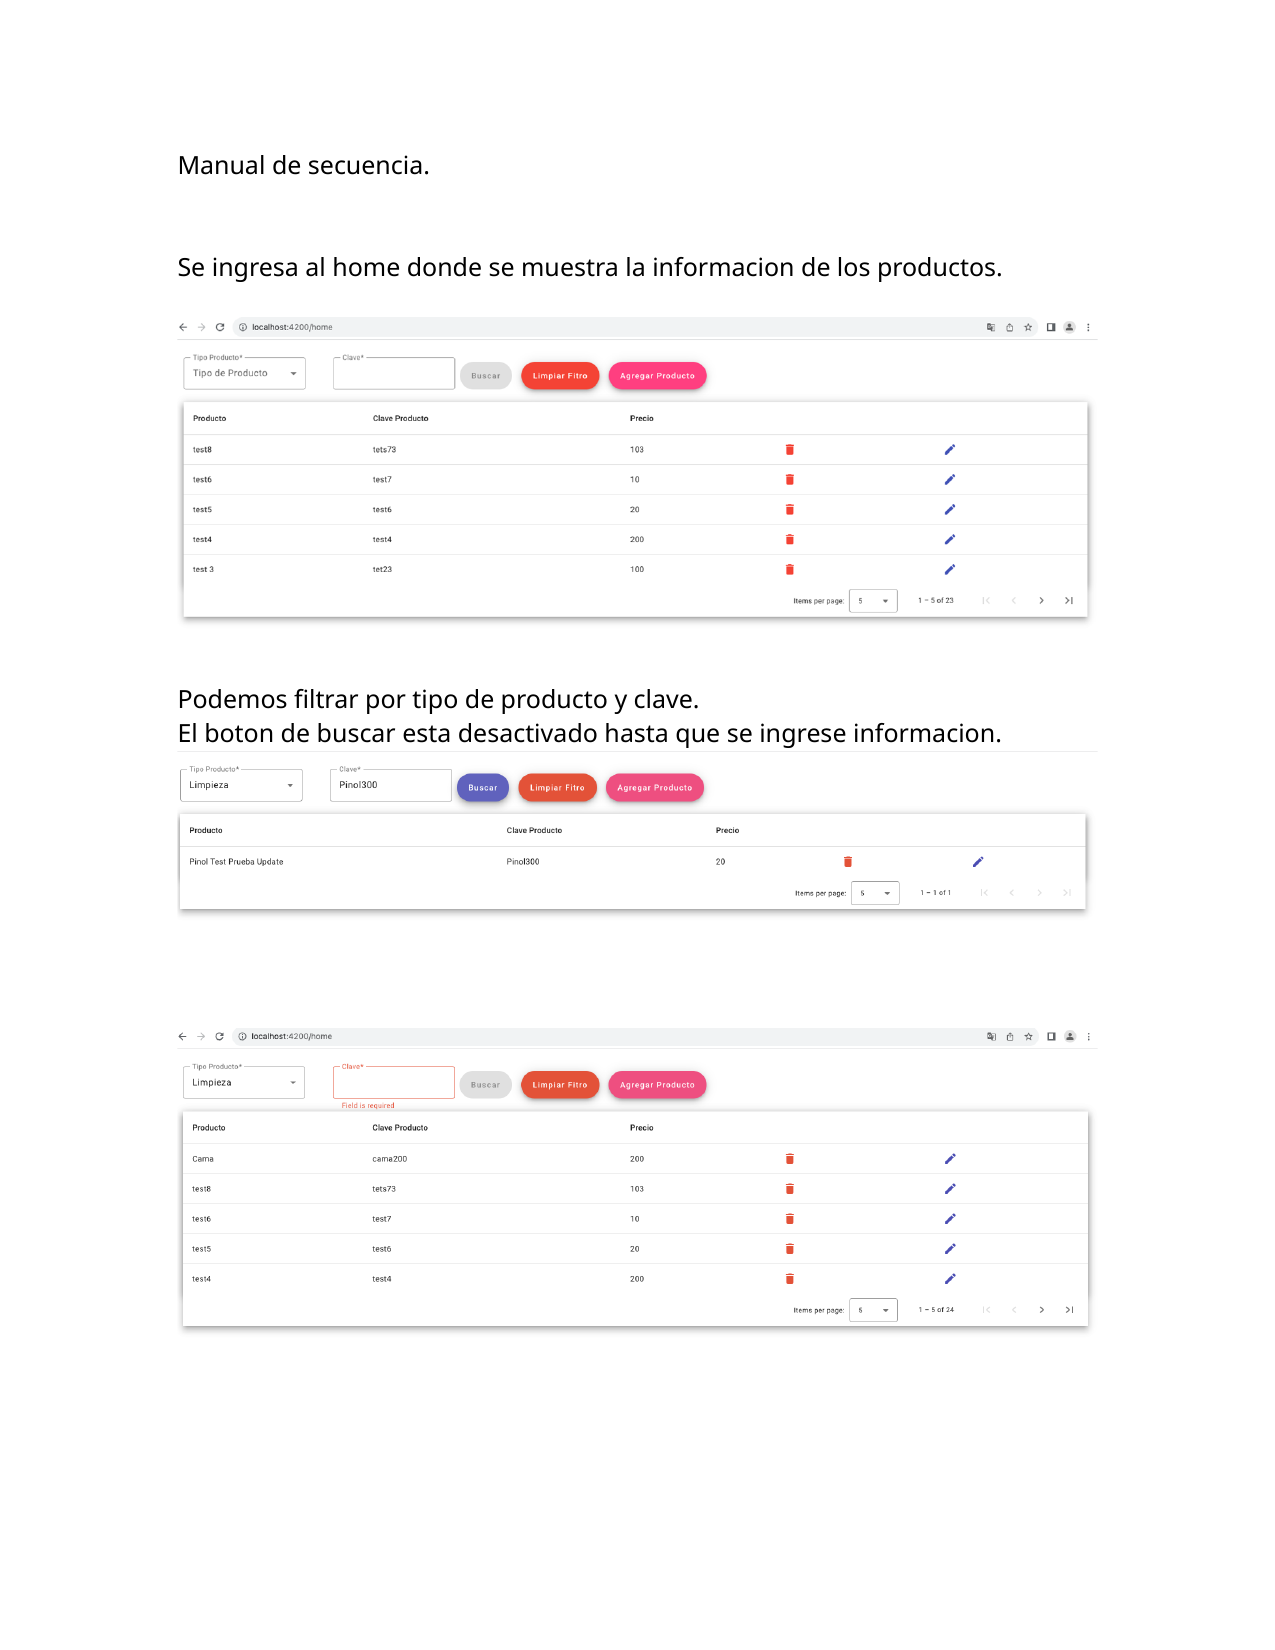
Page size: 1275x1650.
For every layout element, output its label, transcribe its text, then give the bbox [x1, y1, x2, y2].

text Podemos filtrar por tipo de producto y clave. [177, 682, 1098, 716]
picture [177, 750, 1098, 1407]
text Manual de secuencia. [177, 148, 1098, 182]
text Se ingresa al home donde se muestra la informacion de los productos. [177, 250, 1098, 284]
picture [177, 317, 1098, 682]
text El boton de buscar esta desactivado hasta que se ingrese informacion. [177, 716, 1098, 750]
